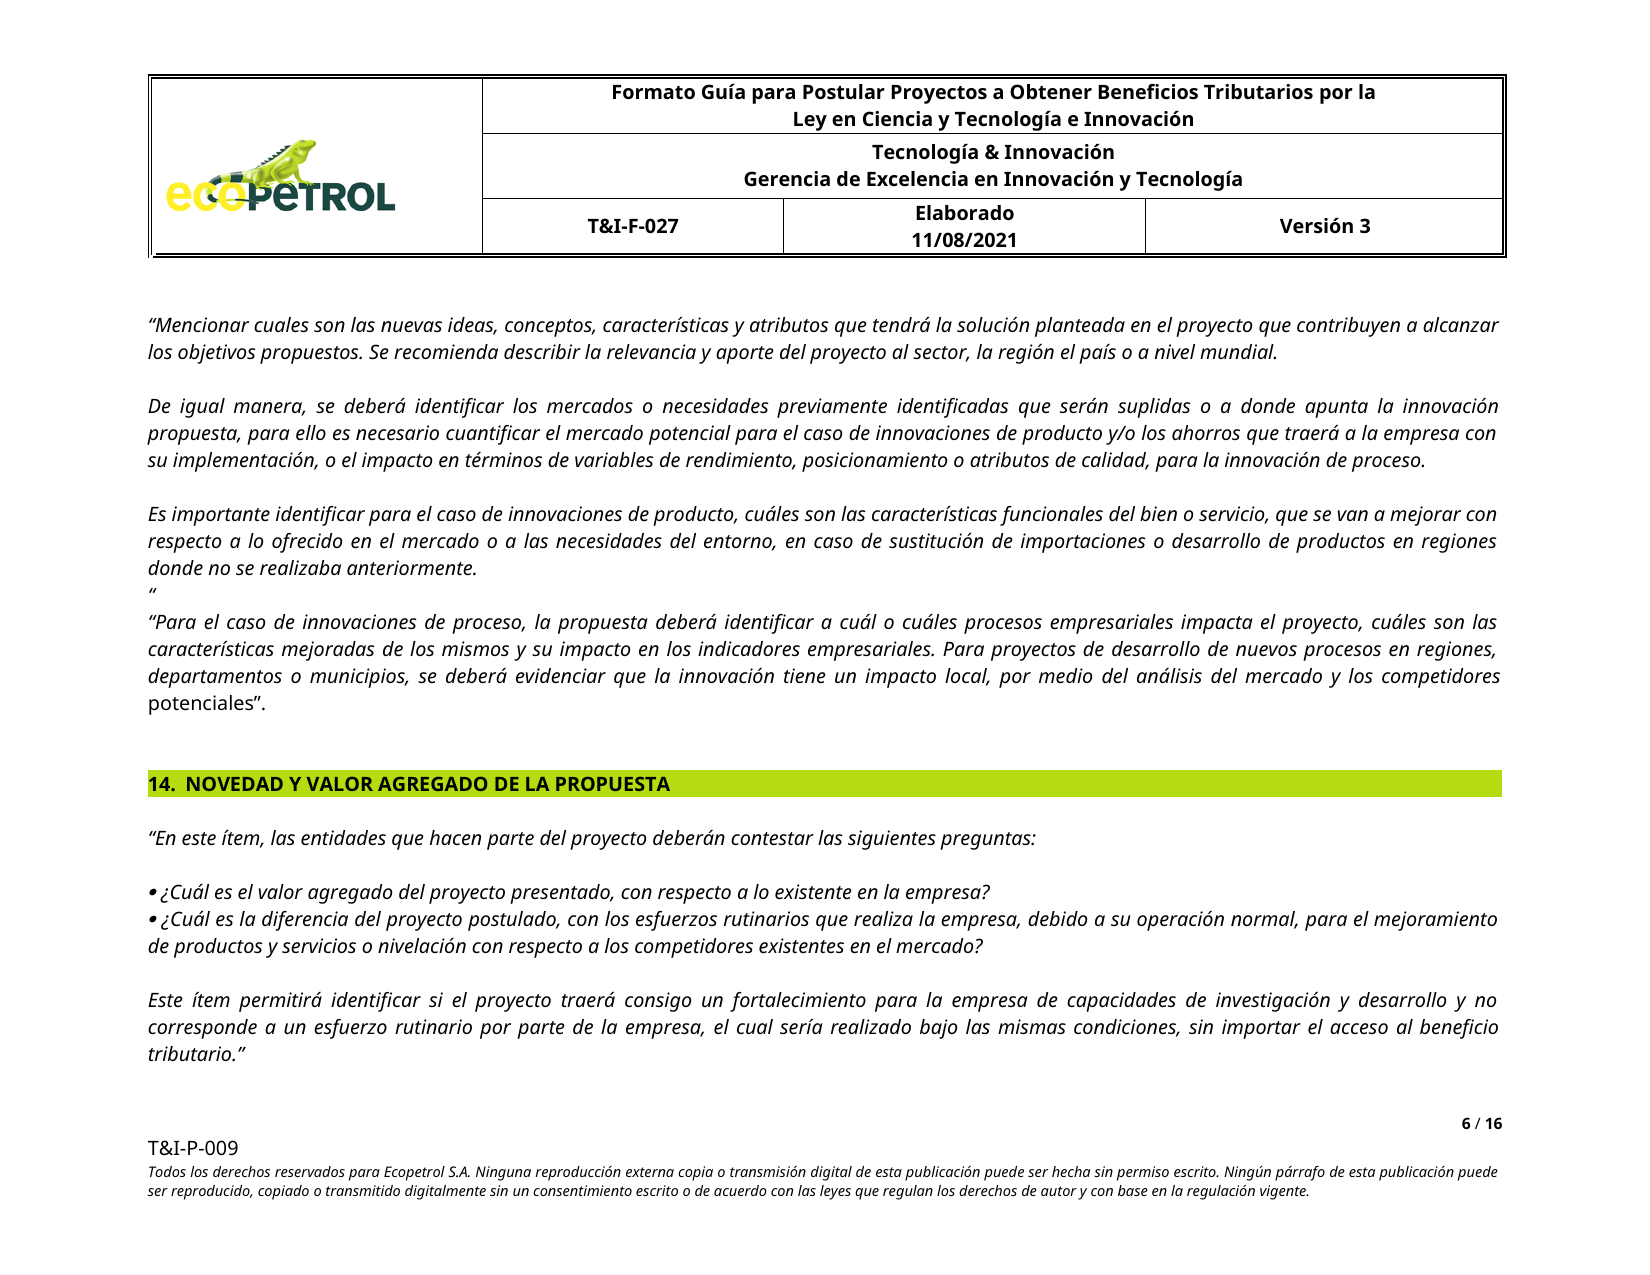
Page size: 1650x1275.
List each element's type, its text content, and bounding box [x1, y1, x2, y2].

text ¿Cuál es la diferencia del proyecto postulado, con los esfuerzos rutinarios que realiza la empresa, debido a su operación normal, para el mejoramiento de productos y servicios o nivelación con respecto a los competidores existentes en el mercado? [148, 905, 1502, 959]
text ¿Cuál es el valor agregado del proyecto presentado, con respecto a lo existente en la empresa? [148, 878, 1502, 905]
text “En este ítem, las entidades que hacen parte del proyecto deberán contestar las siguientes preguntas: [148, 824, 1502, 851]
text De igual manera, se deberá identificar los mercados o necesidades previamente identificadas que serán suplidas o a donde apunta la innovación propuesta, para ello es necesario cuantificar el mercado potencial para el caso de innovaciones de producto y/o los ahorros que traerá a la empresa con su implementación, o el impacto en términos de variables de rendimiento, posicionamiento o atributos de calidad, para la innovación de proceso. [148, 393, 1502, 473]
text “ [148, 581, 1502, 608]
picture [157, 126, 400, 214]
text “Para el caso de innovaciones de proceso, la propuesta deberá identificar a cuál o cuáles procesos empresariales impacta el proyecto, cuáles son las características mejoradas de los mismos y su impacto en los indicadores empresariales. Para proyectos de desarrollo de nuevos procesos en regiones, departamentos o municipios, se deberá evidenciar que la innovación tiene un impacto local, por medio del análisis del mercado y los competidores potenciales”. [148, 608, 1502, 716]
text Este ítem permitirá identificar si el proyecto traerá consigo un fortalecimiento para la empresa de capacidades de investigación y desarrollo y no corresponde a un esfuerzo rutinario por parte de la empresa, el cual sería realizado bajo las mismas condiciones, sin importar el acceso al beneficio tributario.” [148, 986, 1502, 1067]
text “Mencionar cuales son las nuevas ideas, conceptos, características y atributos que tendrá la solución planteada en el proyecto que contribuyen a alcanzar los objetivos propuestos. Se recomienda describir la relevancia y aporte del proyecto al sector, la región el país o a nivel mundial. [148, 312, 1502, 366]
subtitle NOVEDAD Y VALOR AGREGADO DE LA PROPUESTA [148, 770, 1502, 797]
text Es importante identificar para el caso de innovaciones de producto, cuáles son las características funcionales del bien o servicio, que se van a mejorar con respecto a lo ofrecido en el mercado o a las necesidades del entorno, en caso de sustitución de importaciones o desarrollo de productos en regiones donde no se realizaba anteriormente. [148, 501, 1502, 581]
